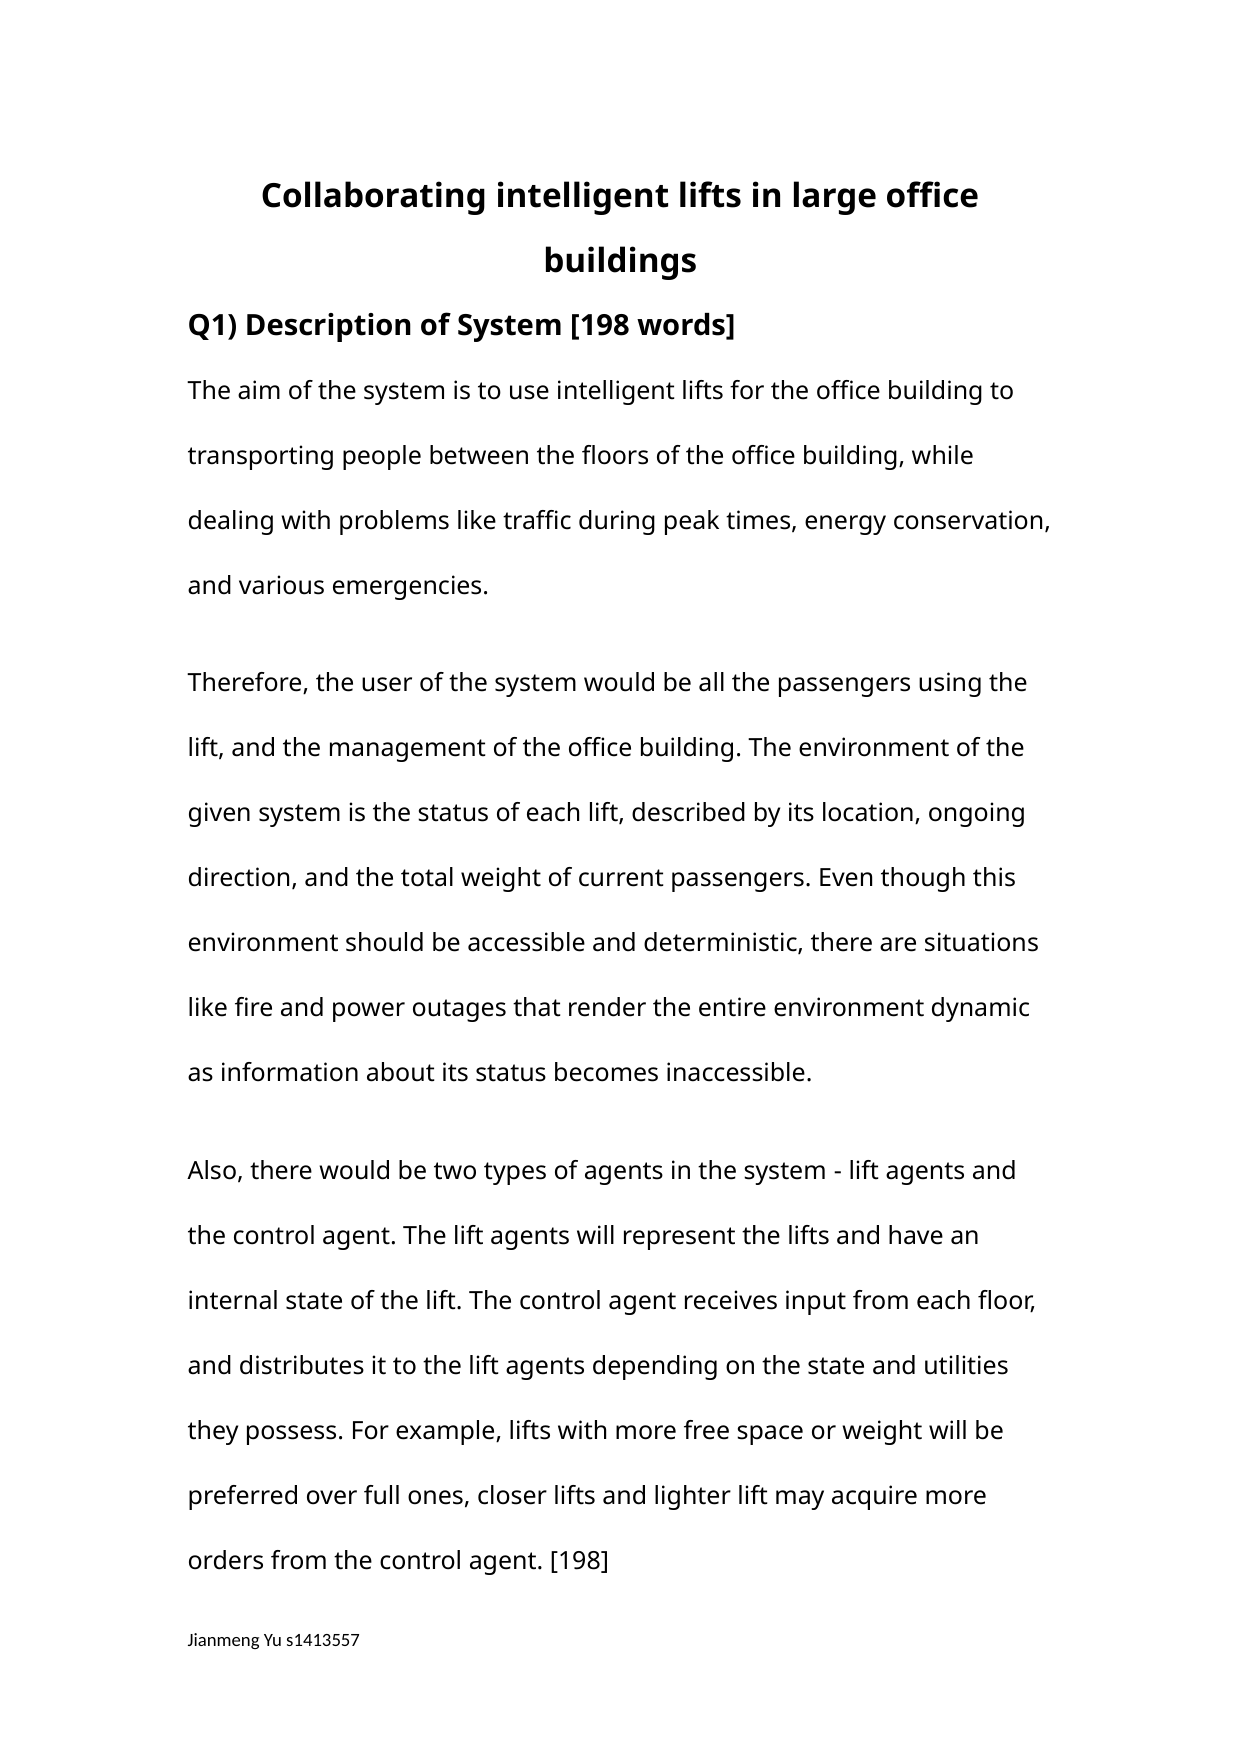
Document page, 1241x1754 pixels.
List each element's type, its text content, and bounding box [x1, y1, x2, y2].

text The aim of the system is to use intelligent lifts for the office building to transporting people between the floors of the office building, while dealing with problems like traffic during peak times, energy conservation, and various emergencies. [187, 357, 1053, 617]
text Therefore, the user of the system would be all the passengers using the lift, and the management of the office building. The environment of the given system is the status of each lift, described by its location, ongoing direction, and the total weight of current passengers. Even though this environment should be accessible and deterministic, there are situations like fire and power outages that render the entire environment dynamic as information about its status becomes inaccessible. [187, 649, 1053, 1104]
text Q1) Description of System [198 words] [187, 292, 1053, 357]
text Collaborating intelligent lifts in large office buildings [187, 162, 1053, 292]
text Also, there would be two types of agents in the system - lift agents and the control agent. The lift agents will represent the lifts and have an internal state of the lift. The control agent receives input from each floor, and distributes it to the lift agents depending on the state and utilities they possess. For example, lifts with more free space or weight will be preferred over full ones, closer lifts and lighter lift may acquire more orders from the control agent. [198] [187, 1137, 1053, 1592]
